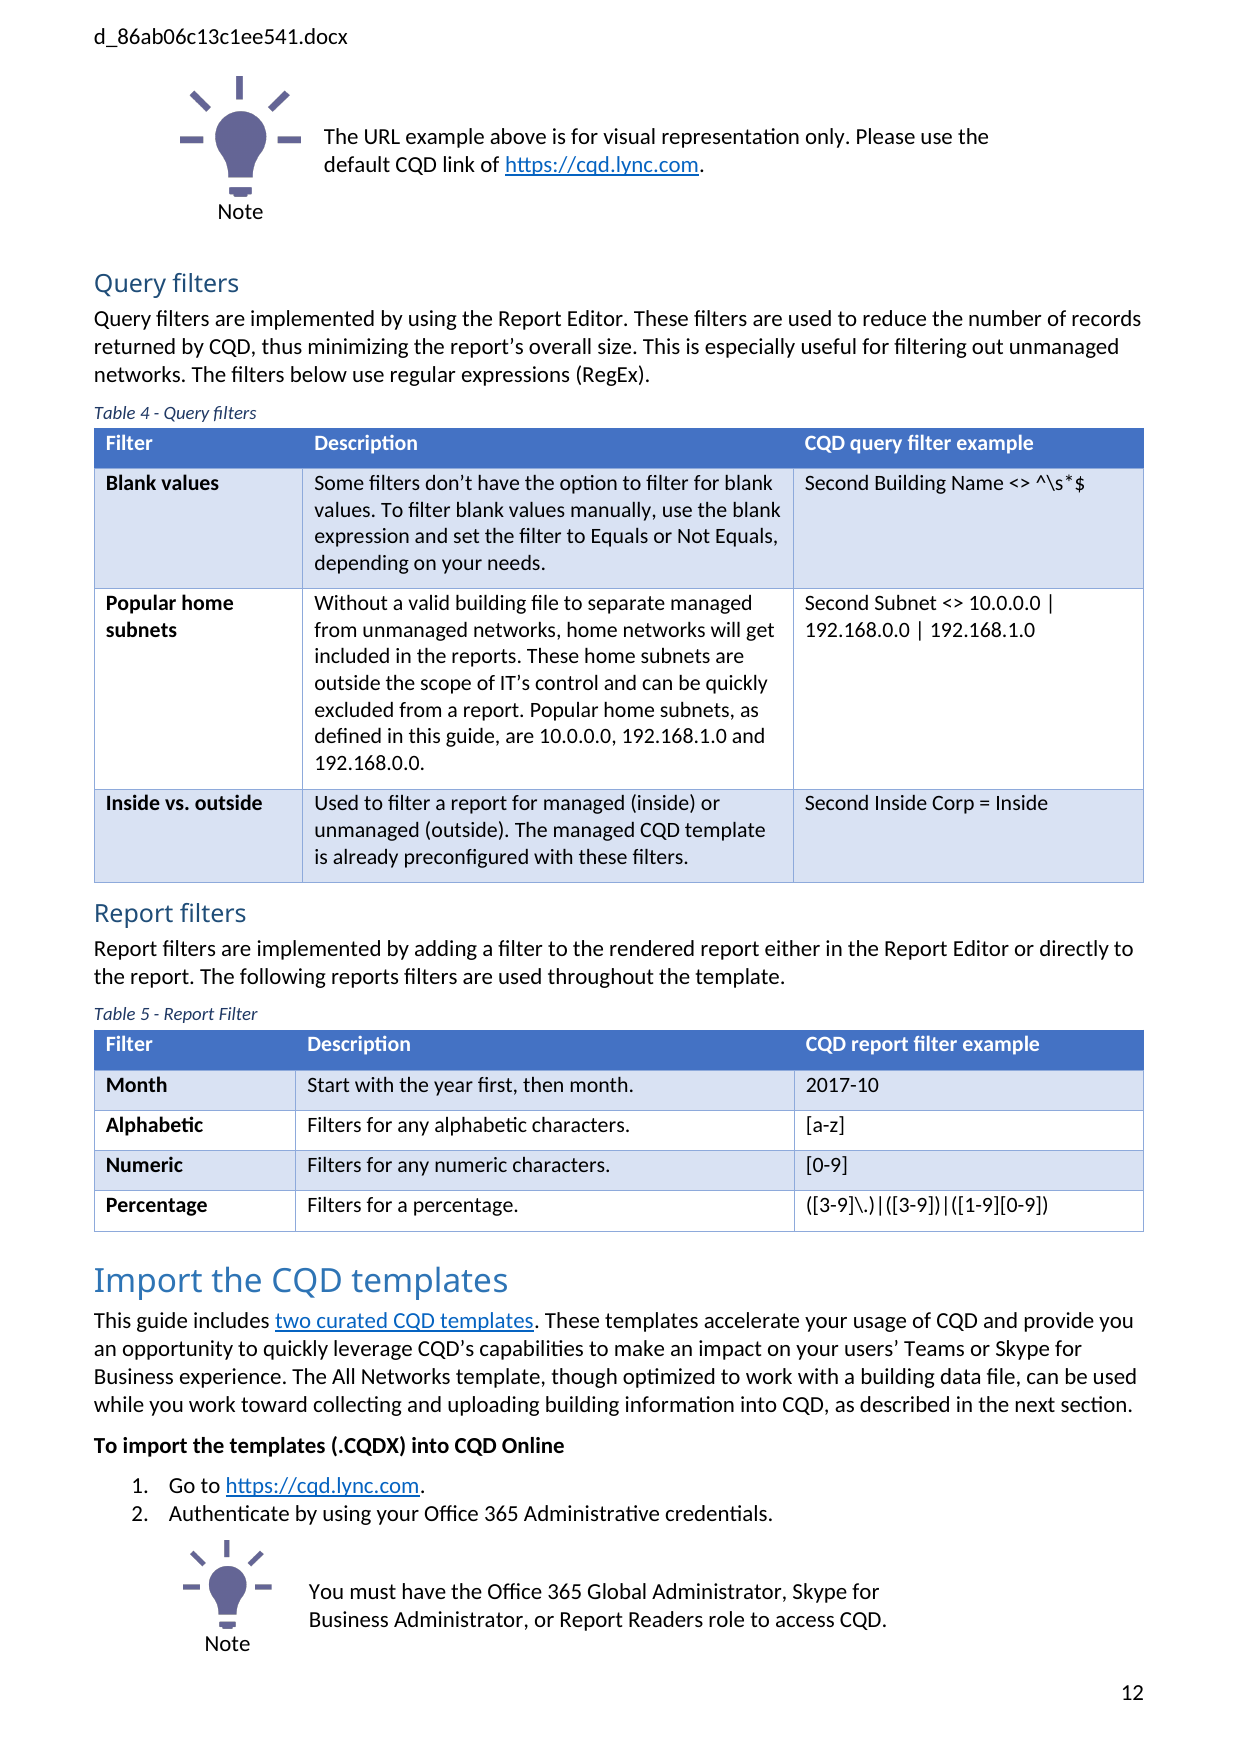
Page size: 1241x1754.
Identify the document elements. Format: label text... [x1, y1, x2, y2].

table_cell Without a valid building file to separate managed from unmanaged networks, home networks will get included in the reports. These home subnets are outside the scope of IT’s control and can be quickly excluded from a report. Popular home subnets, as defined in this guide, are 10.0.0.0, 192.168.1.0 and 192.168.0.0. [303, 589, 793, 788]
text Table 4 - Query filters [94, 401, 1144, 424]
table_cell Filters for any alphabetic characters. [296, 1111, 794, 1150]
table_cell Filters for a percentage. [296, 1191, 794, 1231]
text To import the templates (.CQDX) into CQD Online [94, 1431, 1144, 1459]
table_cell Popular home subnets [95, 589, 302, 788]
text Report filters are implemented by adding a filter to the rendered report either in the Report Editor or directly to the report. The following reports filters are used throughout the template. [94, 934, 1144, 990]
table_header Description [303, 429, 793, 468]
table_cell Used to filter a report for managed (inside) or unmanaged (outside). The managed CQD template is already preconfigured with these filters. [303, 790, 793, 882]
table_cell [a-z] [795, 1111, 1143, 1150]
table_cell ([3-9]\.)|([3-9])|([1-9][0-9]) [795, 1191, 1143, 1231]
table_cell Second Building Name <> ^\s*$ [794, 469, 1143, 588]
table_cell Some filters don’t have the option to filter for blank values. To filter blank values manually, use the blank expression and set the filter to Equals or Not Equals, depending on your needs. [303, 469, 793, 588]
table_cell Month [95, 1071, 295, 1110]
table_cell Alphabetic [95, 1111, 295, 1150]
table_cell 2017-10 [795, 1071, 1143, 1110]
table_cell Second Inside Corp = Inside [794, 790, 1143, 882]
table_cell Start with the year first, then month. [296, 1071, 794, 1110]
table_header Description [296, 1031, 794, 1070]
table_header You must have the Office 365 Global Administrator, Skype for Business Administrator, or Report Readers role to access CQD. [298, 1540, 1087, 1670]
subtitle Query filters [94, 266, 1144, 300]
text Query filters are implemented by using the Report Editor. These filters are used to reduce the number of records returned by CQD, thus minimizing the report’s overall size. This is especially useful for filtering out unmanaged networks. The filters below use regular expressions (RegEx). [94, 304, 1144, 388]
list Go to https://cqd.lync.com. [131, 1471, 1144, 1499]
table_header Note [157, 1540, 297, 1670]
table_cell [0-9] [795, 1151, 1143, 1190]
table_cell Percentage [95, 1191, 295, 1231]
table_cell Second Subnet <> 10.0.0.0 | 192.168.0.0 | 192.168.1.0 [794, 589, 1143, 788]
text Table 5 - Report Filter [94, 1002, 1144, 1025]
list Authenticate by using your Office 365 Administrative credentials. [131, 1499, 1144, 1527]
subtitle Import the CQD templates [94, 1257, 1144, 1302]
table_cell Blank values [95, 469, 302, 588]
table_header Filter [95, 429, 302, 468]
subtitle Report filters [94, 896, 1144, 930]
table_cell Inside vs. outside [95, 790, 302, 882]
table_header Note [168, 75, 312, 226]
text This guide includes two curated CQD templates. These templates accelerate your usage of CQD and provide you an opportunity to quickly leverage CQD’s capabilities to make an impact on your users’ Teams or Skype for Business experience. The All Networks template, though optimized to work with a building data file, can be used while you work toward collecting and uploading building information into CQD, as described in the next section. [94, 1306, 1144, 1418]
table_header Filter [95, 1031, 295, 1070]
table_header CQD query filter example [794, 429, 1143, 468]
table_header CQD report filter example [795, 1031, 1143, 1070]
table_cell Numeric [95, 1151, 295, 1190]
table_cell Filters for any numeric characters. [296, 1151, 794, 1190]
table_header The URL example above is for visual representation only. Please use the default CQD link of https://cqd.lync.com. [313, 75, 1069, 226]
